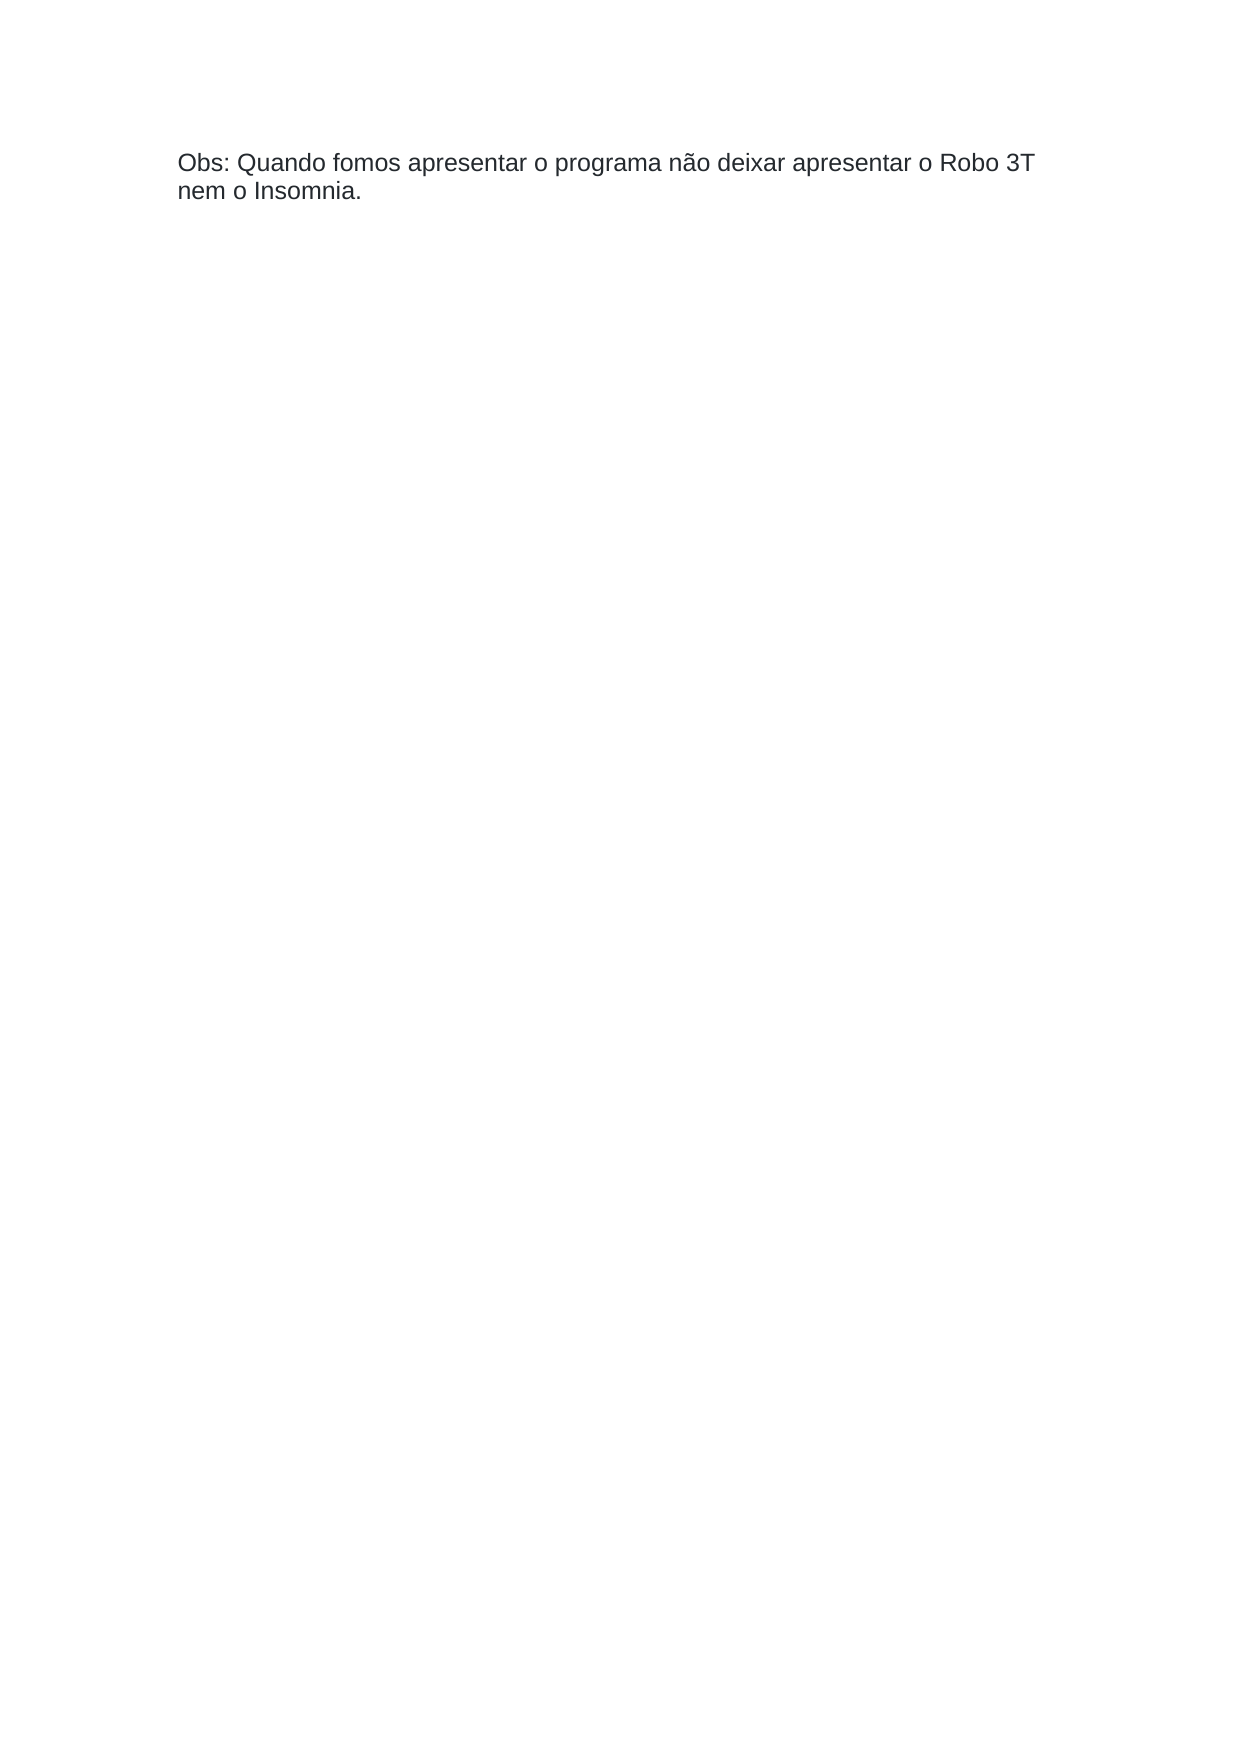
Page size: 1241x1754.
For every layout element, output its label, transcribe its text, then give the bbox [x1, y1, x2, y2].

text Obs: Quando fomos apresentar o programa não deixar apresentar o Robo 3T nem o Insomnia. [177, 148, 1063, 205]
